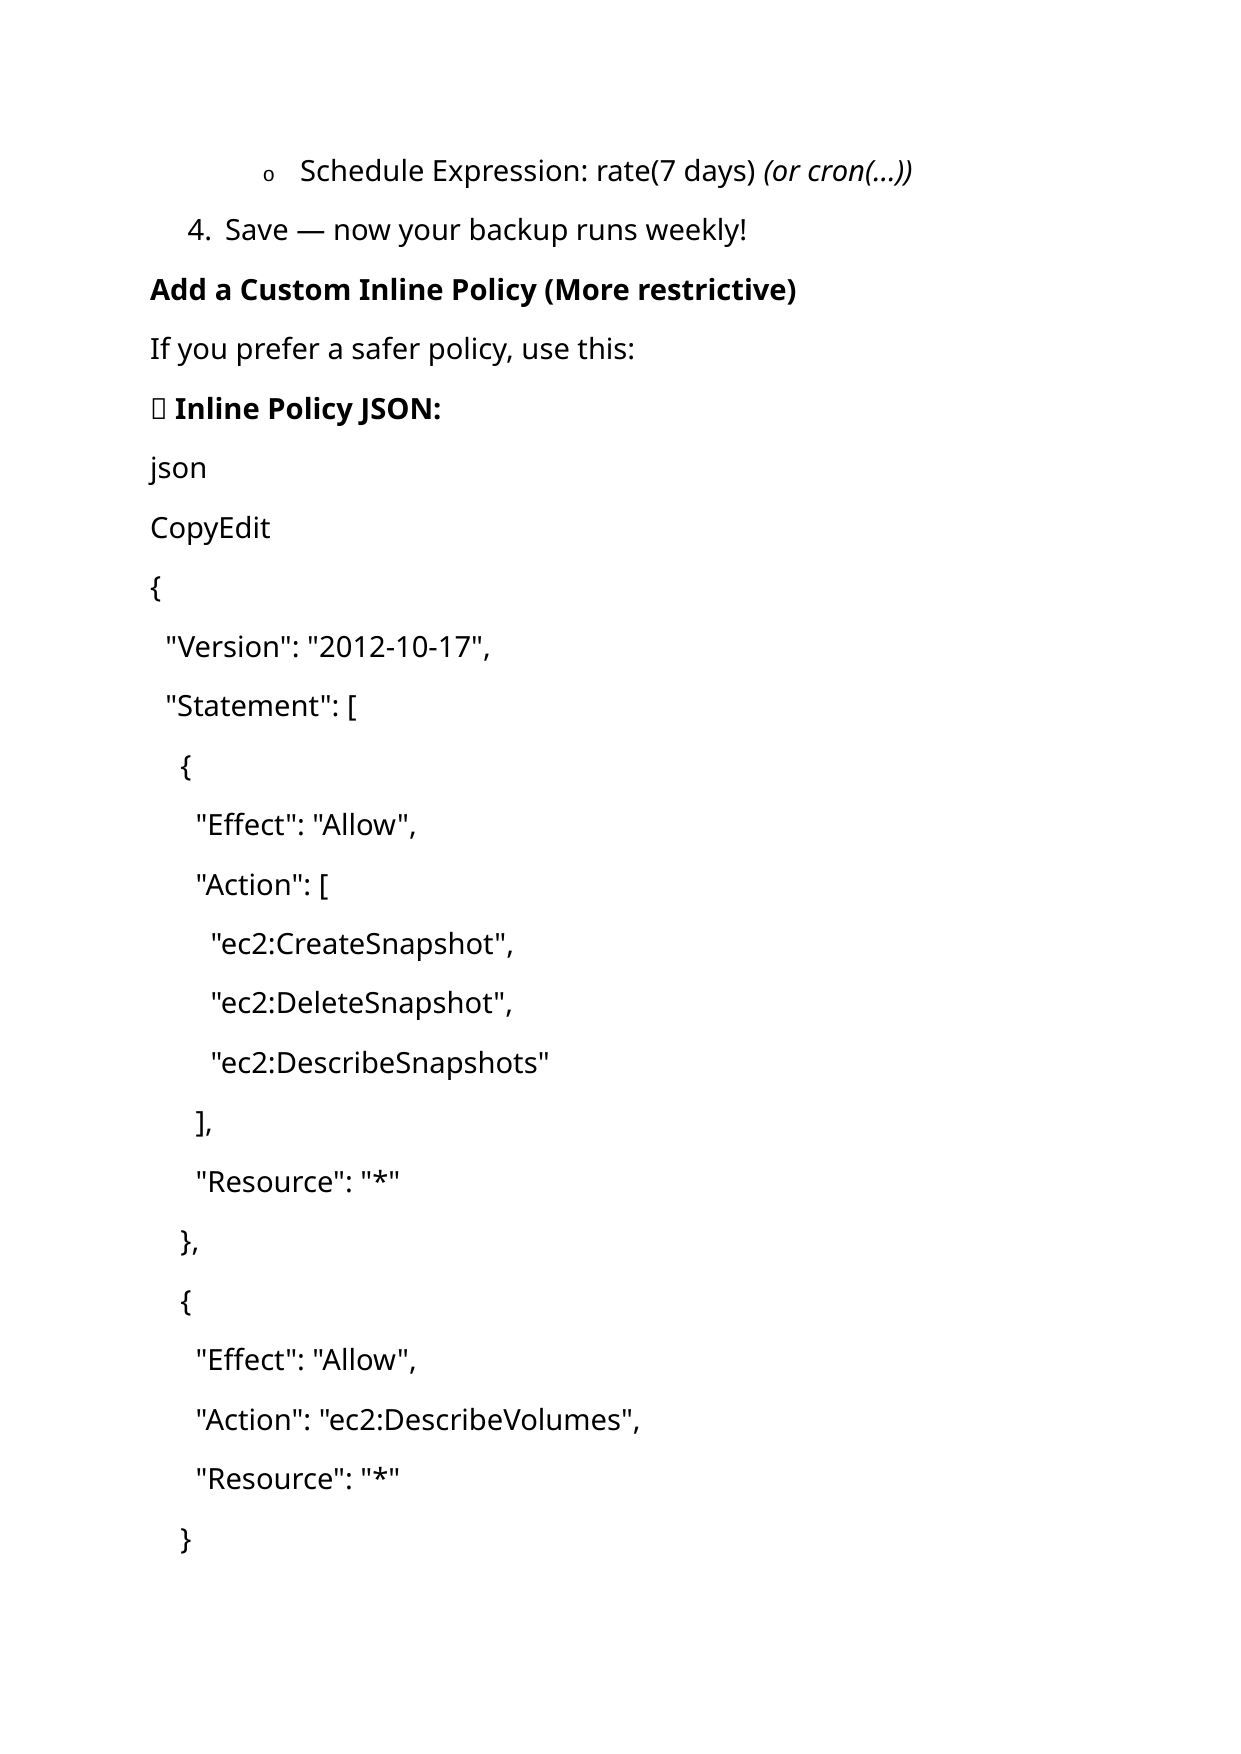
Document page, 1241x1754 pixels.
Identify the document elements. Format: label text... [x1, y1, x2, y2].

text ], [150, 1102, 1090, 1141]
text CopyEdit [150, 507, 1090, 547]
text "Effect": "Allow", [150, 804, 1090, 844]
text { [150, 566, 1090, 606]
text { [150, 745, 1090, 784]
text 🔐 Inline Policy JSON: [150, 388, 1090, 428]
text "Version": "2012-10-17", [150, 626, 1090, 666]
list Save — now your backup runs weekly! [187, 209, 1090, 249]
text "Effect": "Allow", [150, 1339, 1090, 1379]
text } [150, 1518, 1090, 1558]
text "ec2:DescribeSnapshots" [150, 1042, 1090, 1082]
text "Resource": "*" [150, 1458, 1090, 1498]
text "Action": "ec2:DescribeVolumes", [150, 1399, 1090, 1439]
text { [150, 1280, 1090, 1320]
text json [150, 447, 1090, 487]
text "ec2:CreateSnapshot", [150, 923, 1090, 963]
text }, [150, 1221, 1090, 1260]
text "Statement": [ [150, 685, 1090, 725]
list Schedule Expression: rate(7 days) (or cron(...)) [262, 150, 1090, 190]
text Add a Custom Inline Policy (More restrictive) [150, 269, 1090, 309]
text "Action": [ [150, 864, 1090, 903]
text If you prefer a safer policy, use this: [150, 328, 1090, 368]
text "ec2:DeleteSnapshot", [150, 983, 1090, 1022]
text "Resource": "*" [150, 1161, 1090, 1201]
